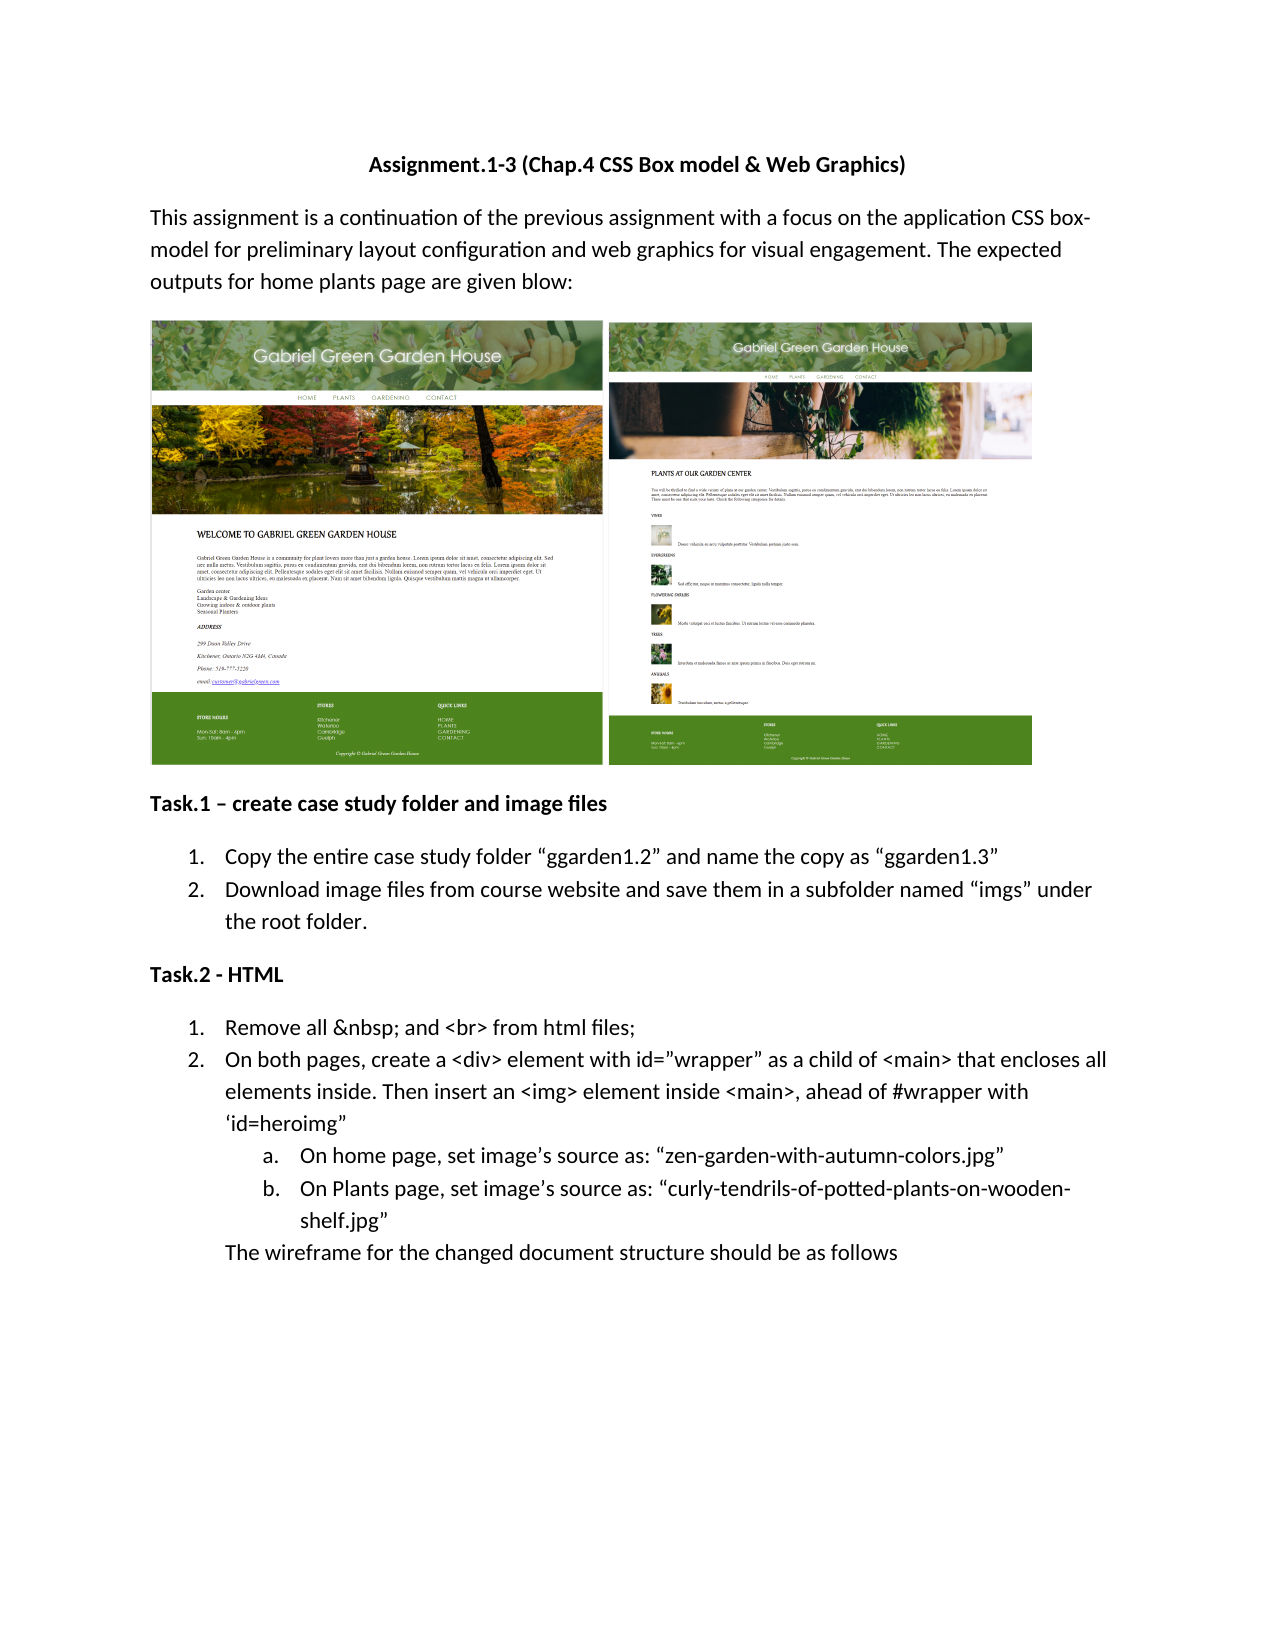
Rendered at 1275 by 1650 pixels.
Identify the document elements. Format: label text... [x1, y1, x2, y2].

list On Plants page, set image’s source as: “curly-tendrils-of-potted-plants-on-wooden-shelf.jpg” [262, 1174, 1125, 1234]
picture [608, 322, 1032, 765]
text Task.2 - HTML [150, 960, 1125, 988]
list The wireframe for the changed document structure should be as follows [225, 1238, 1125, 1266]
text This assignment is a continuation of the previous assignment with a focus on the application CSS box-model for preliminary layout configuration and web graphics for visual engagement. The expected outputs for home plants page are given blow: [150, 203, 1125, 295]
list On home page, set image’s source as: “zen-garden-with-autumn-colors.jpg” [262, 1142, 1125, 1170]
picture [150, 320, 604, 765]
text Task.1 – create case study folder and image files [150, 789, 1125, 817]
text Assignment.1-3 (Chap.4 CSS Box model & Web Graphics) [150, 150, 1125, 178]
list On both pages, create a <div> element with id=”wrapper” as a child of <main> that encloses all elements inside. Then insert an <img> element inside <main>, ahead of #wrapper with ‘id=heroimg” [187, 1045, 1125, 1137]
list Copy the entire case study folder “ggarden1.2” and name the copy as “ggarden1.3” [187, 842, 1125, 871]
list Remove all &nbsp; and <br> from html files; [187, 1013, 1125, 1041]
list Download image files from course website and save them in a subfolder named “imgs” under the root folder. [187, 875, 1125, 935]
